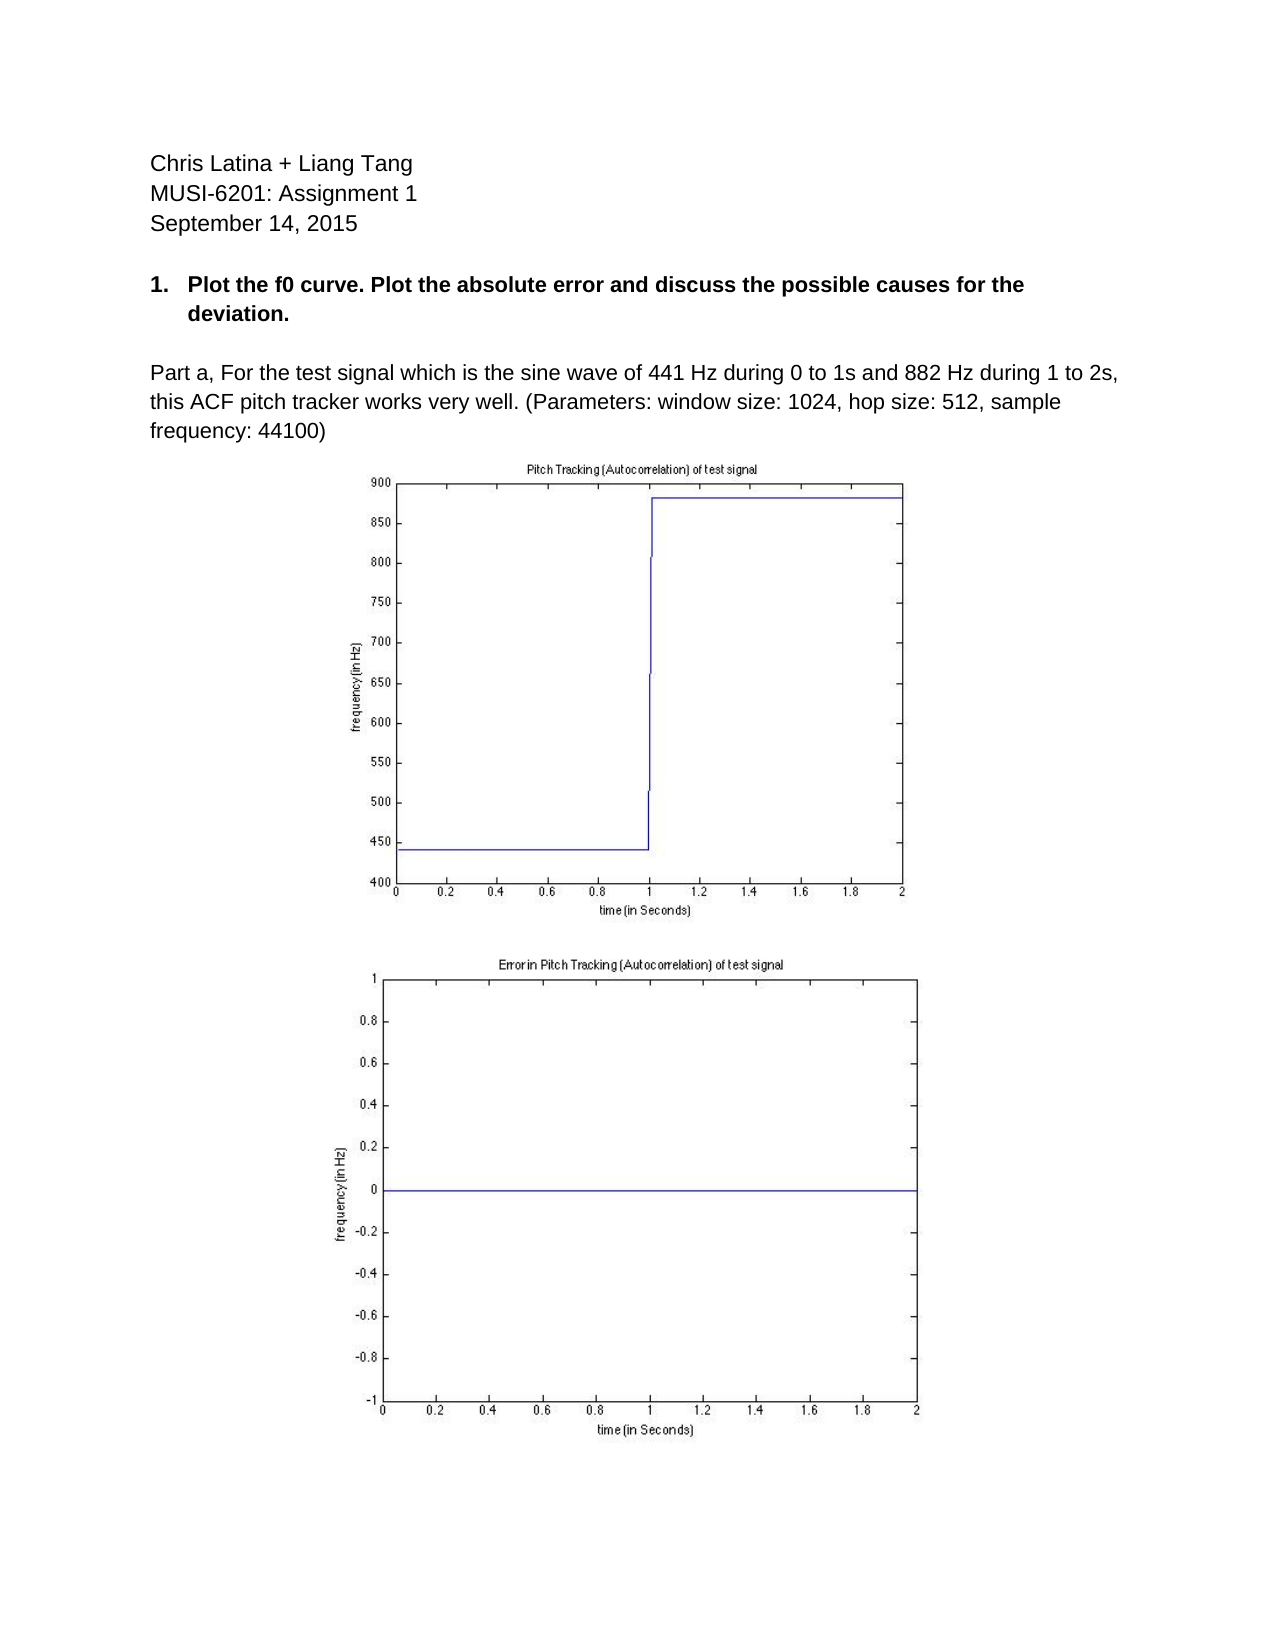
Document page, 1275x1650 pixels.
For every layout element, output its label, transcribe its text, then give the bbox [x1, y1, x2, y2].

text September 14, 2015 [150, 210, 1125, 237]
text Part a, For the test signal which is the sine wave of 441 Hz during 0 to 1s and 882 Hz during 1 to 2s, this ACF pitch tracker works very well. (Parameters: window size: 1024, hop size: 512, sample frequency: 44100) [150, 360, 1125, 443]
text MUSI-6201: Assignment 1 [150, 180, 1125, 207]
picture [311, 447, 964, 937]
list Plot the f0 curve. Plot the absolute error and discuss the possible causes for the deviation. [150, 271, 1125, 326]
picture [293, 940, 982, 1458]
text Chris Latina + Liang Tang [150, 150, 1125, 176]
